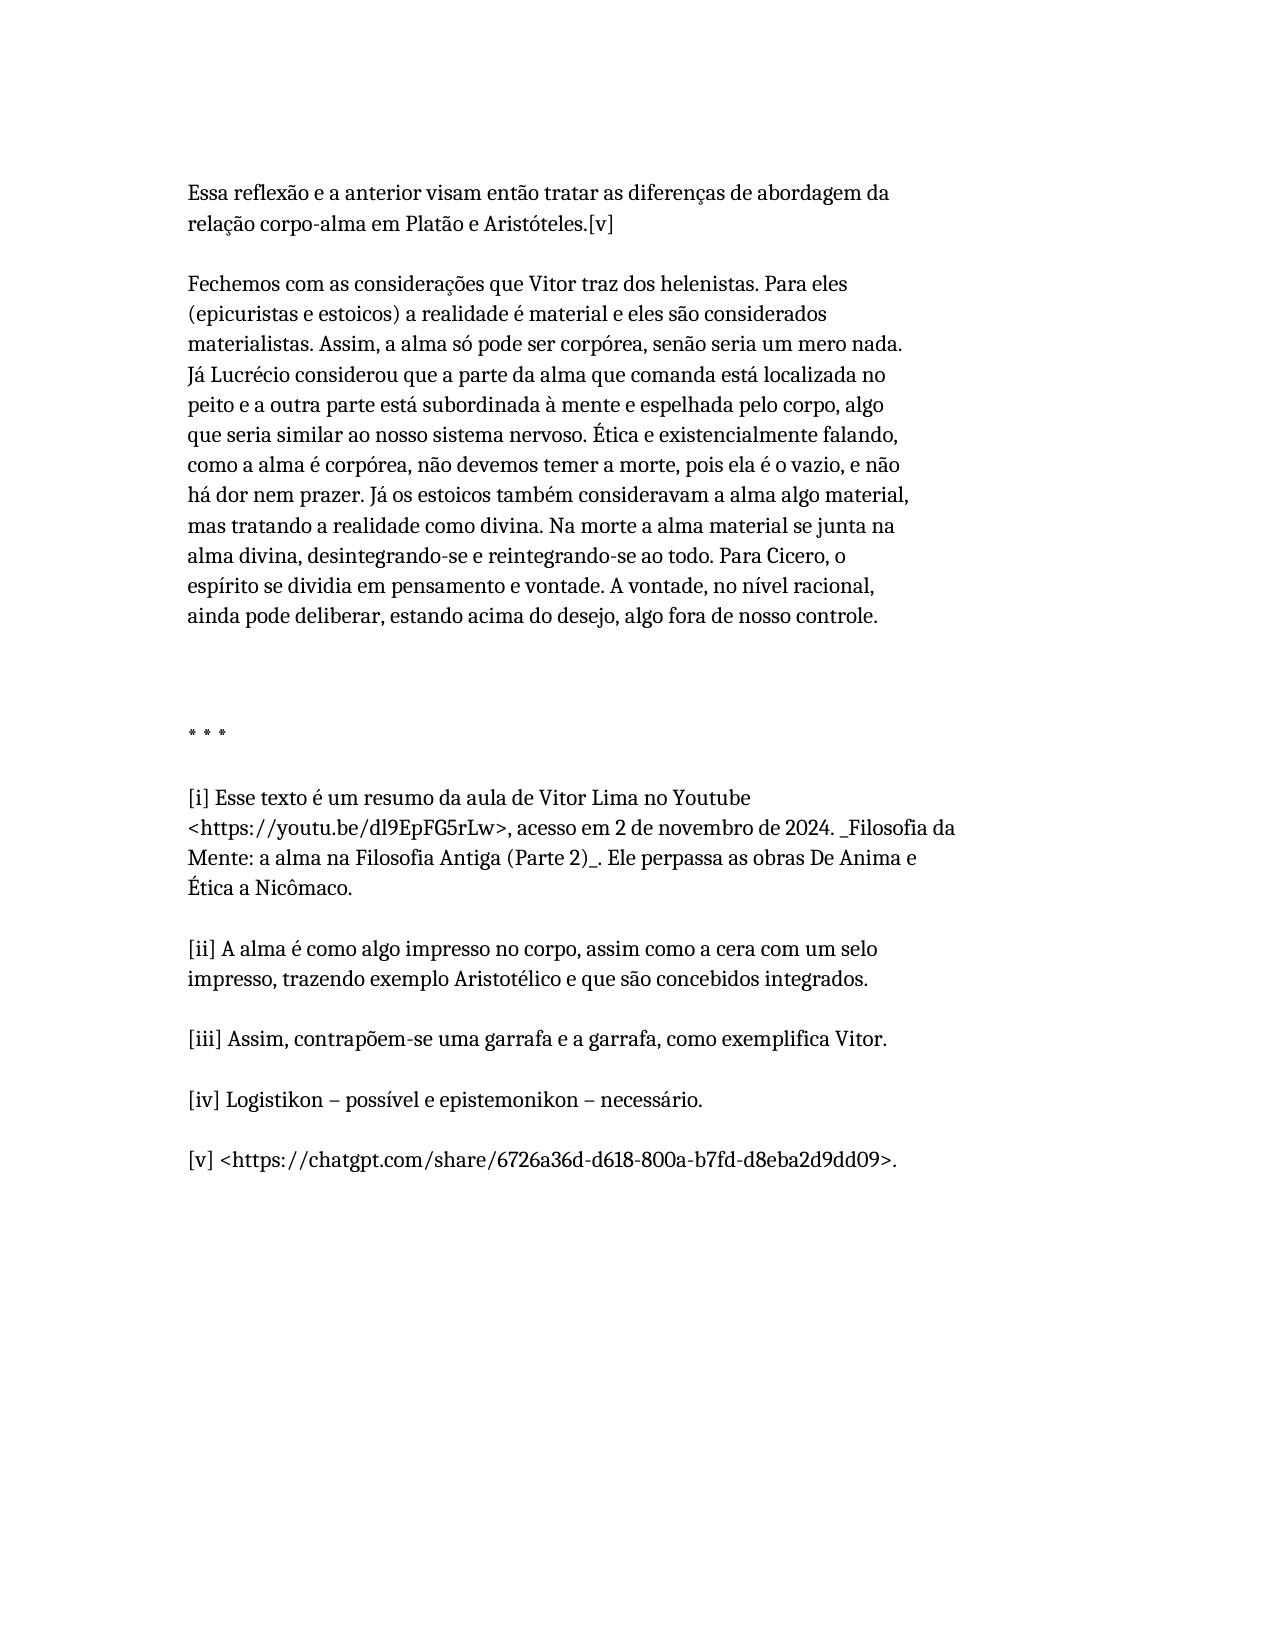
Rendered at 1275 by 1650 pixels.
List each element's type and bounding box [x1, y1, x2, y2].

text [187, 150, 1087, 1264]
